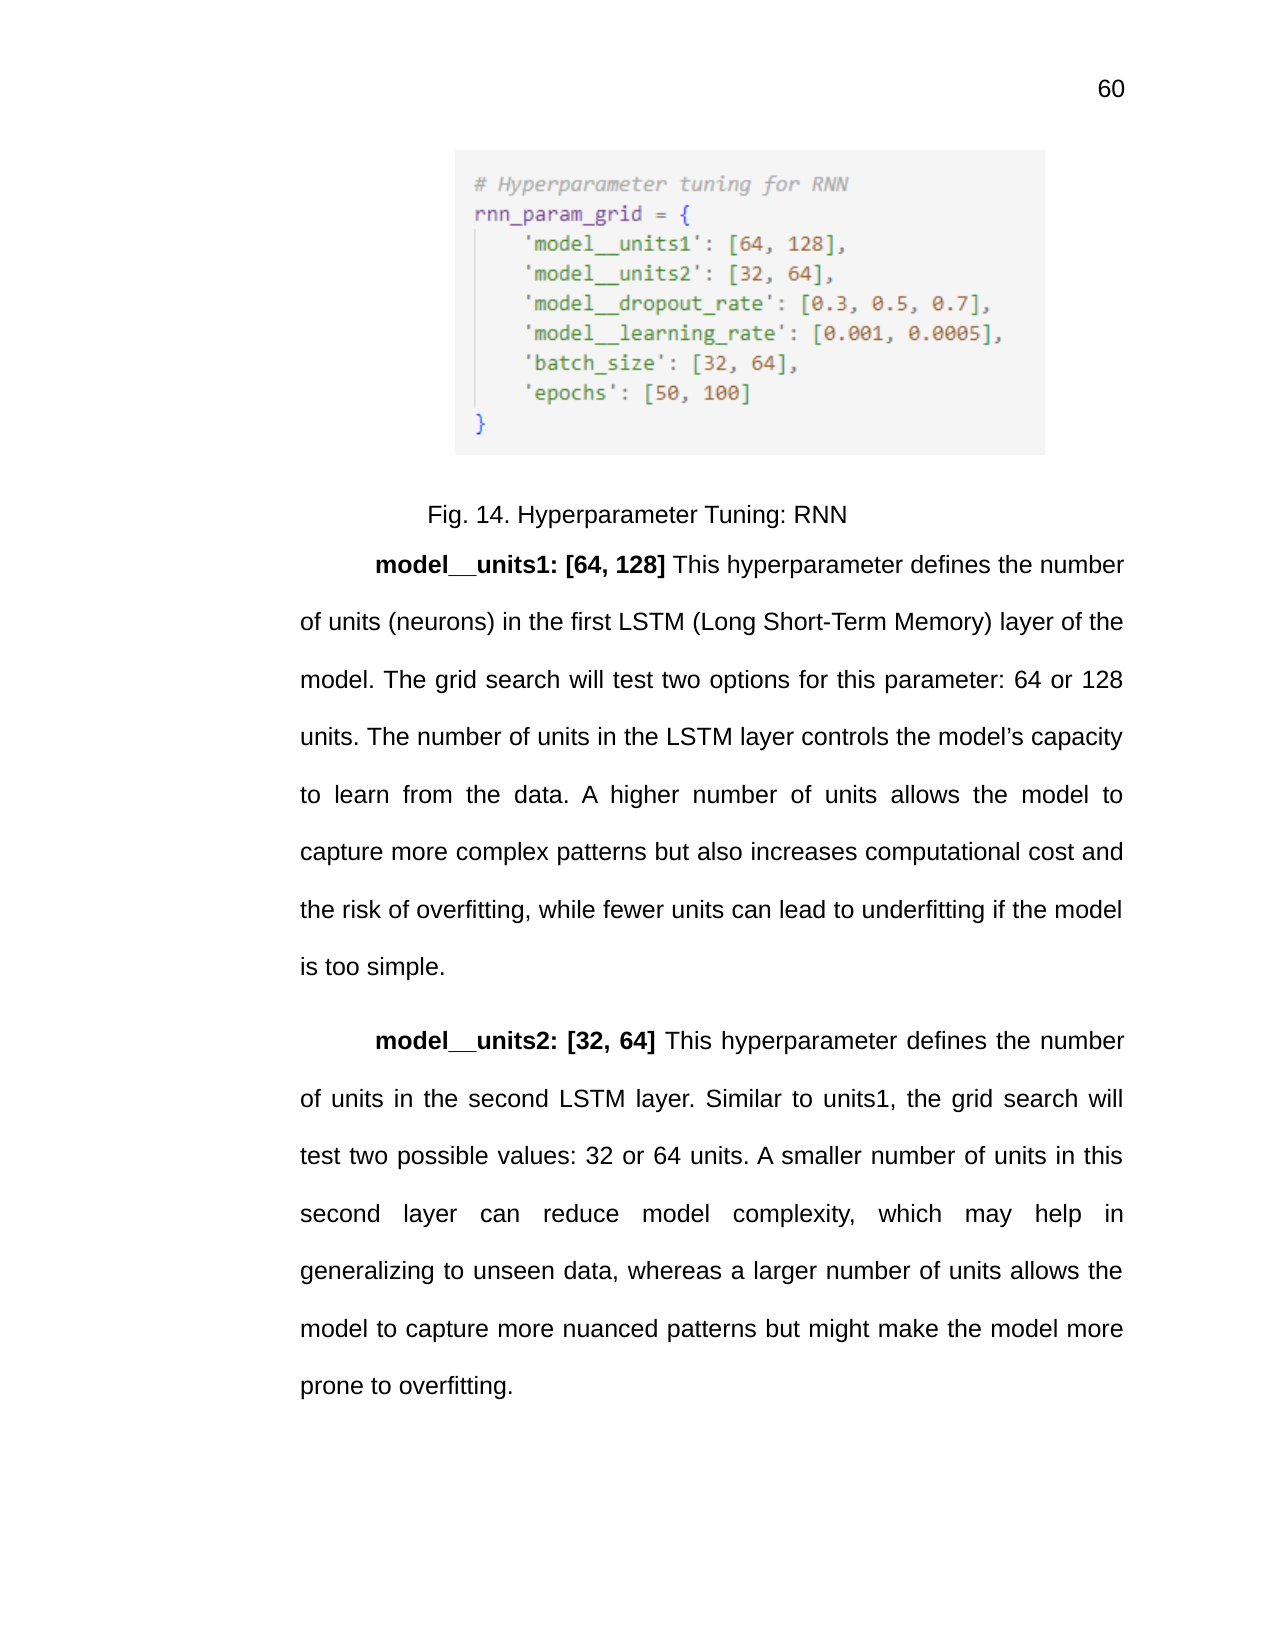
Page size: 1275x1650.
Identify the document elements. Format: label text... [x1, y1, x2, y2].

text model__units2: [32, 64] This hyperparameter defines the number of units in the second LSTM layer. Similar to units1, the grid search will test two possible values: 32 or 64 units. A smaller number of units in this second layer can reduce model complexity, which may help in generalizing to unseen data, whereas a larger number of units allows the model to capture more nuanced patterns but might make the model more prone to overfitting. [300, 1026, 1125, 1400]
picture [454, 150, 1046, 455]
text model__units1: [64, 128] This hyperparameter defines the number of units (neurons) in the first LSTM (Long Short-Term Memory) layer of the model. The grid search will test two options for this parameter: 64 or 128 units. The number of units in the LSTM layer controls the model’s capacity to learn from the data. A higher number of units allows the model to capture more complex patterns but also increases computational cost and the risk of overfitting, while fewer units can lead to underfitting if the model is too simple. [300, 550, 1125, 981]
text Fig. 14. Hyperparameter Tuning: RNN [150, 500, 1125, 529]
